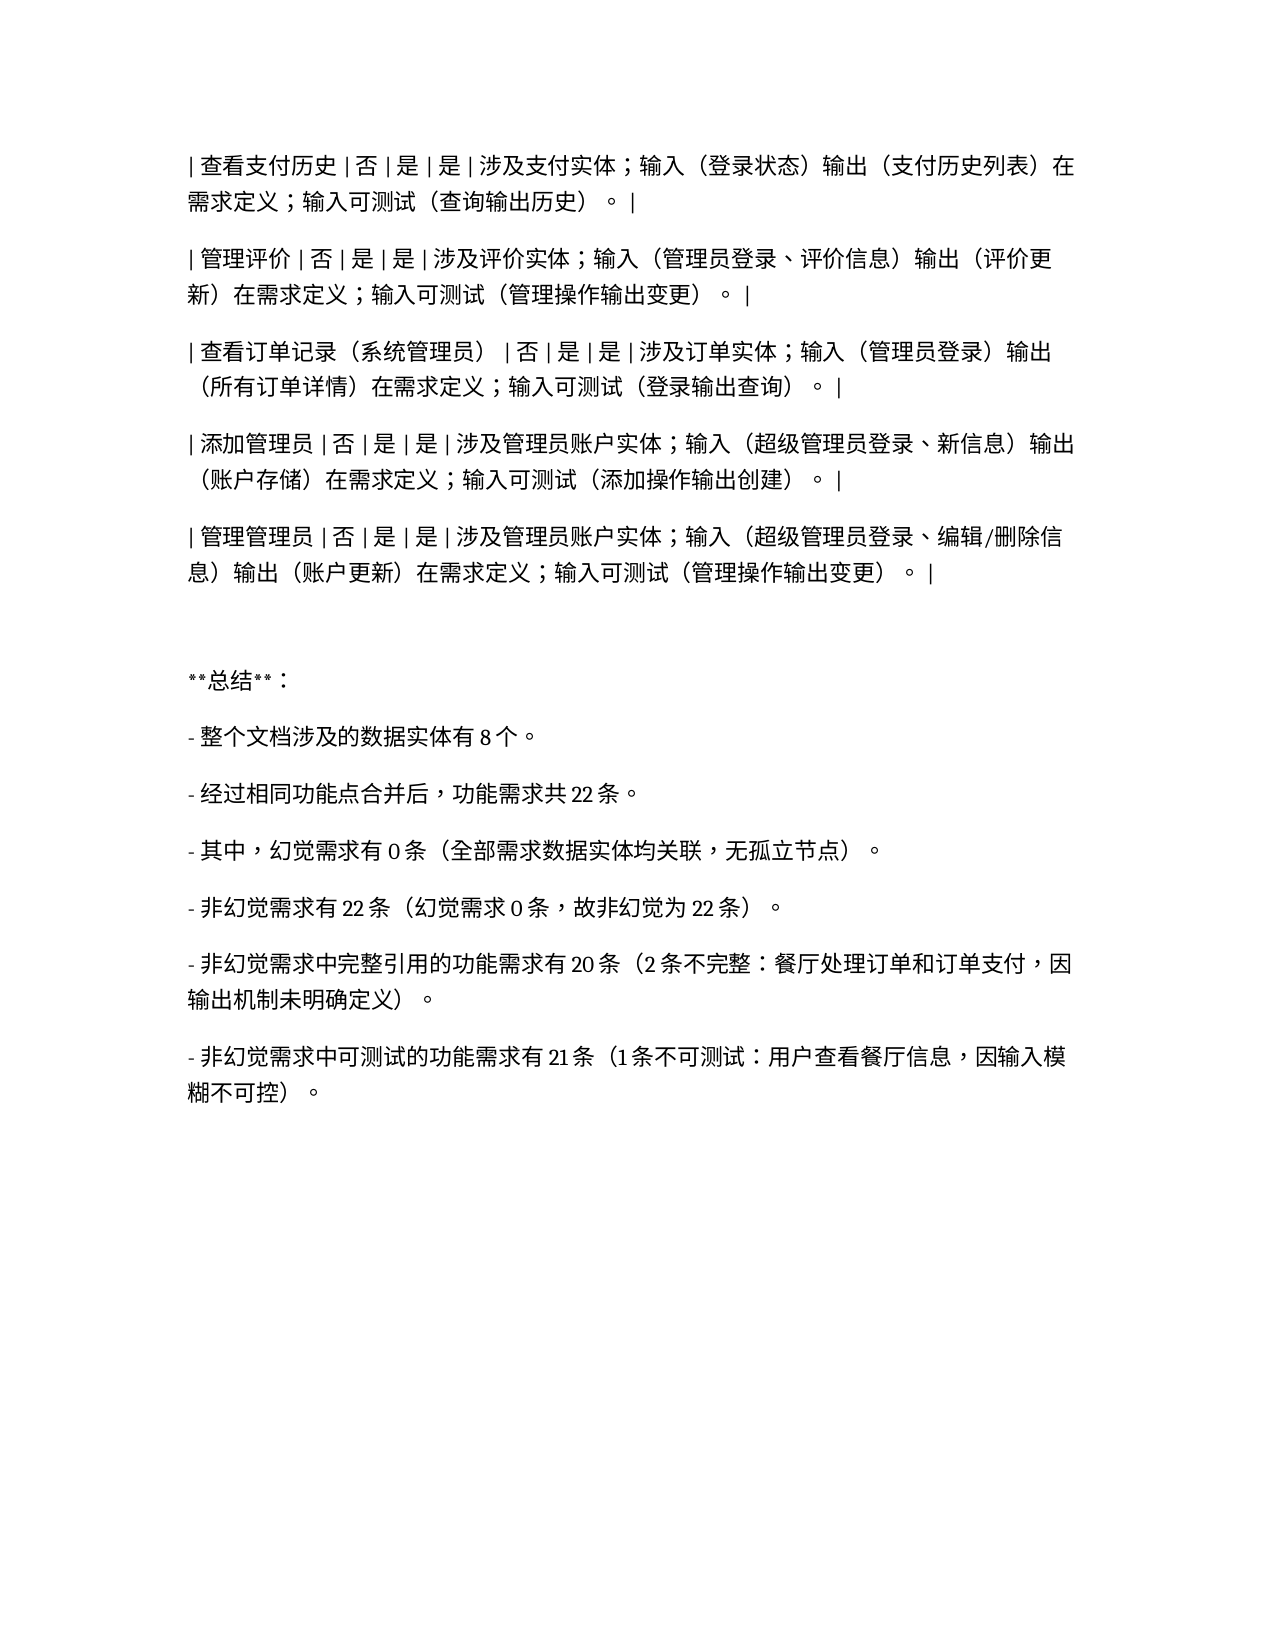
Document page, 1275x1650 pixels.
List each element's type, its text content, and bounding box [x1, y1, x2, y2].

text - 经过相同功能点合并后，功能需求共22条。 [187, 778, 1087, 809]
text - 非幻觉需求中完整引用的功能需求有20条（2条不完整：餐厅处理订单和订单支付，因输出机制未明确定义）。 [187, 948, 1087, 1016]
text | 管理评价 | 否 | 是 | 是 | 涉及评价实体；输入（管理员登录、评价信息）输出（评价更新）在需求定义；输入可测试（管理操作输出变更）。 | [187, 243, 1087, 310]
text - 其中，幻觉需求有0条（全部需求数据实体均关联，无孤立节点）。 [187, 835, 1087, 866]
text | 查看支付历史 | 否 | 是 | 是 | 涉及支付实体；输入（登录状态）输出（支付历史列表）在需求定义；输入可测试（查询输出历史）。 | [187, 150, 1087, 217]
text - 非幻觉需求有22条（幻觉需求0条，故非幻觉为22条）。 [187, 892, 1087, 923]
text - 整个文档涉及的数据实体有8个。 [187, 721, 1087, 753]
text | 管理管理员 | 否 | 是 | 是 | 涉及管理员账户实体；输入（超级管理员登录、编辑/删除信息）输出（账户更新）在需求定义；输入可测试（管理操作输出变更）。 | [187, 521, 1087, 588]
text - 非幻觉需求中可测试的功能需求有21条（1条不可测试：用户查看餐厅信息，因输入模糊不可控）。 [187, 1041, 1087, 1108]
text **总结**： [187, 664, 1087, 696]
text | 添加管理员 | 否 | 是 | 是 | 涉及管理员账户实体；输入（超级管理员登录、新信息）输出（账户存储）在需求定义；输入可测试（添加操作输出创建）。 | [187, 428, 1087, 495]
text | 查看订单记录（系统管理员） | 否 | 是 | 是 | 涉及订单实体；输入（管理员登录）输出（所有订单详情）在需求定义；输入可测试（登录输出查询）。 | [187, 335, 1087, 403]
